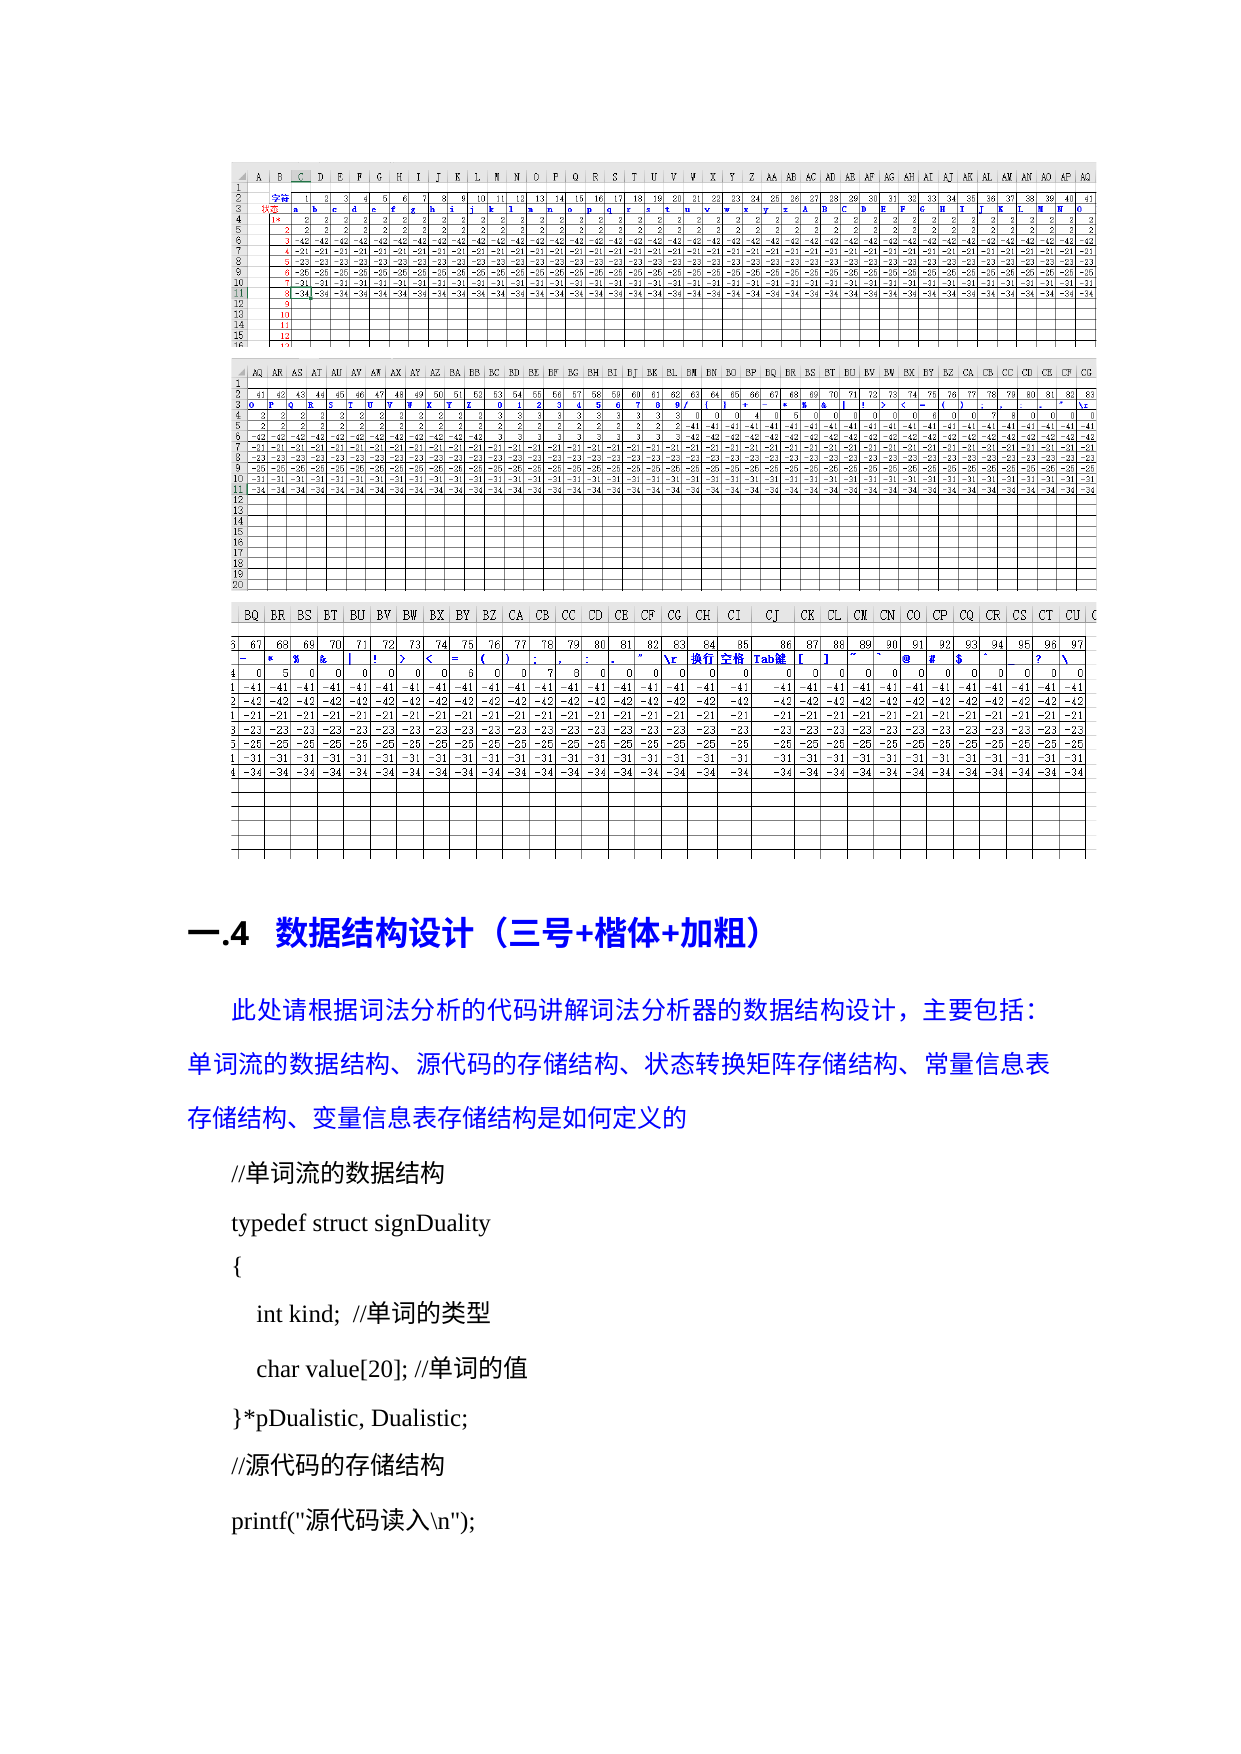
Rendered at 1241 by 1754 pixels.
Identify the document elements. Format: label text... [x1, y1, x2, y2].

text printf("源代码读入\n"); [187, 1500, 1053, 1536]
text char value[20]; //单词的值 [187, 1348, 1053, 1384]
picture [231, 602, 1097, 859]
text //单词流的数据结构 [187, 1153, 1053, 1189]
picture [231, 358, 1097, 591]
text int kind; //单词的类型 [187, 1294, 1053, 1330]
text 此处请根据词法分析的代码讲解词法分析器的数据结构设计，主要包括：单词流的数据结构、源代码的存储结构、状态转换矩阵存储结构、常量信息表存储结构、变量信息表存储结构是如何定义的 [187, 990, 1053, 1135]
text { [187, 1251, 1053, 1279]
subtitle 数据结构设计（三号+楷体+加粗） [187, 898, 1053, 963]
text typedef struct signDuality [187, 1208, 1053, 1236]
text }*pDualistic, Dualistic; [187, 1403, 1053, 1431]
picture [231, 162, 1097, 347]
text //源代码的存储结构 [187, 1446, 1053, 1482]
